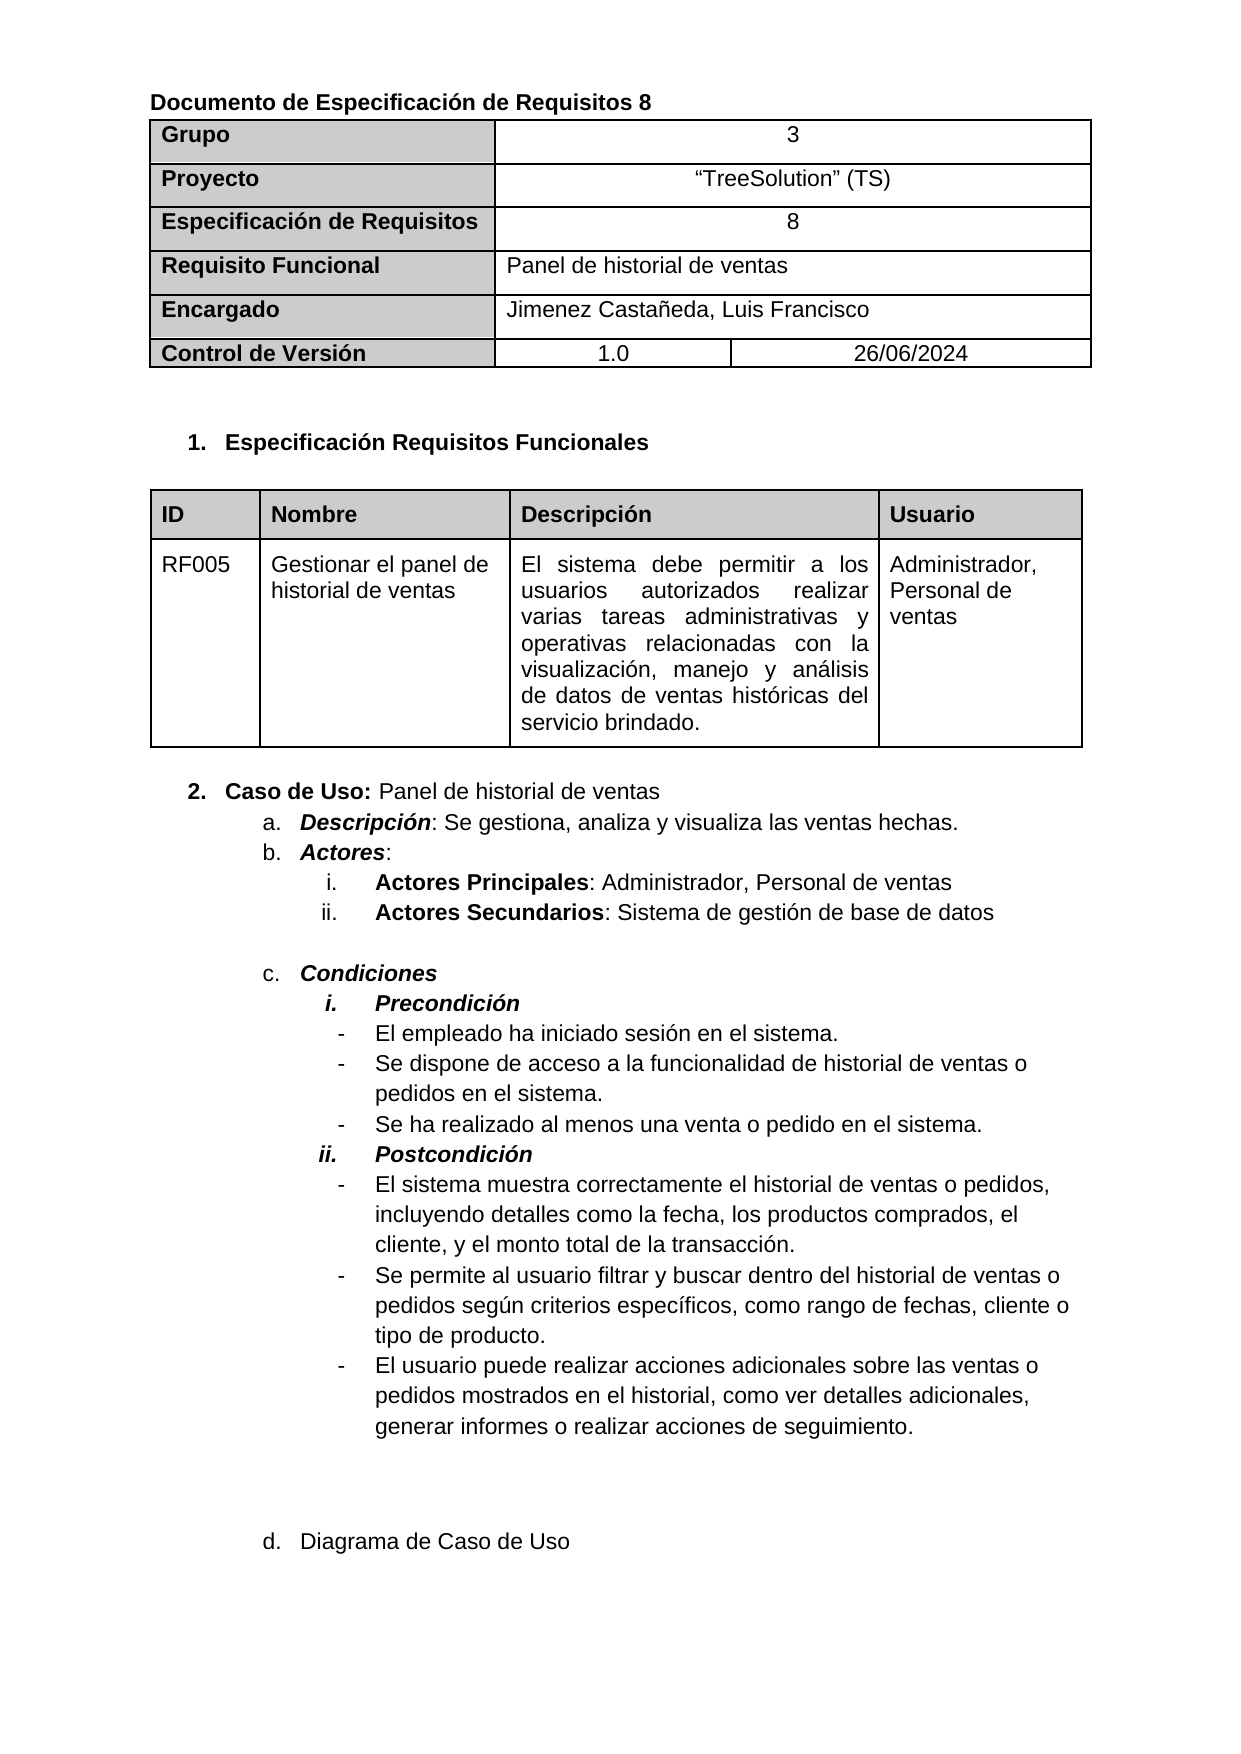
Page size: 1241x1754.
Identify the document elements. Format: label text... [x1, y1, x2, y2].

table_cell Administrador, Personal de ventas [880, 540, 1081, 746]
table_cell Control de Versión [151, 340, 494, 366]
table_cell “TreeSolution” (TS) [496, 165, 1090, 206]
list Descripción: Se gestiona, analiza y visualiza las ventas hechas. [262, 808, 1090, 835]
table_cell Especificación de Requisitos [151, 208, 494, 250]
table_cell 1.0 [496, 340, 730, 366]
list Se ha realizado al menos una venta o pedido en el sistema. [337, 1111, 1090, 1137]
table_cell Encargado [151, 296, 494, 337]
list Postcondición [337, 1141, 1090, 1167]
list El empleado ha iniciado sesión en el sistema. [337, 1020, 1090, 1046]
list Precondición [337, 990, 1090, 1016]
list El usuario puede realizar acciones adicionales sobre las ventas o pedidos mostrados en el historial, como ver detalles adicionales, generar informes o realizar acciones de seguimiento. [337, 1352, 1090, 1439]
list Diagrama de Caso de Uso [262, 1528, 1090, 1554]
list Se permite al usuario filtrar y buscar dentro del historial de ventas o pedidos según criterios específicos, como rango de fechas, cliente o tipo de producto. [337, 1262, 1090, 1348]
table_cell 26/06/2024 [732, 340, 1090, 366]
table_cell Panel de historial de ventas [496, 252, 1090, 294]
list Actores Secundarios: Sistema de gestión de base de datos [337, 899, 1090, 925]
table_header Usuario [880, 491, 1081, 538]
list Caso de Uso: Panel de historial de ventas [187, 778, 1090, 804]
table_cell RF005 [152, 540, 259, 746]
table_cell Requisito Funcional [151, 252, 494, 294]
table_cell Jimenez Castañeda, Luis Francisco [496, 296, 1090, 337]
table_cell Proyecto [151, 165, 494, 206]
table_header 3 [496, 121, 1090, 162]
list Actores: [262, 839, 1090, 865]
table_cell El sistema debe permitir a los usuarios autorizados realizar varias tareas administrativas y operativas relacionadas con la visualización, manejo y análisis de datos de ventas históricas del servicio brindado. [511, 540, 878, 746]
list Actores Principales: Administrador, Personal de ventas [337, 869, 1090, 895]
list Especificación Requisitos Funcionales [187, 428, 1090, 455]
text Documento de Especificación de Requisitos 8 [150, 88, 1090, 115]
table_header Nombre [261, 491, 509, 538]
table_header Descripción [511, 491, 878, 538]
table_cell 8 [496, 208, 1090, 250]
list Se dispone de acceso a la funcionalidad de historial de ventas o pedidos en el sistema. [337, 1050, 1090, 1107]
list Condiciones [262, 959, 1090, 986]
list El sistema muestra correctamente el historial de ventas o pedidos, incluyendo detalles como la fecha, los productos comprados, el cliente, y el monto total de la transacción. [337, 1171, 1090, 1258]
table_cell Gestionar el panel de historial de ventas [261, 540, 509, 746]
table_header ID [152, 491, 259, 538]
table_header Grupo [151, 121, 494, 162]
